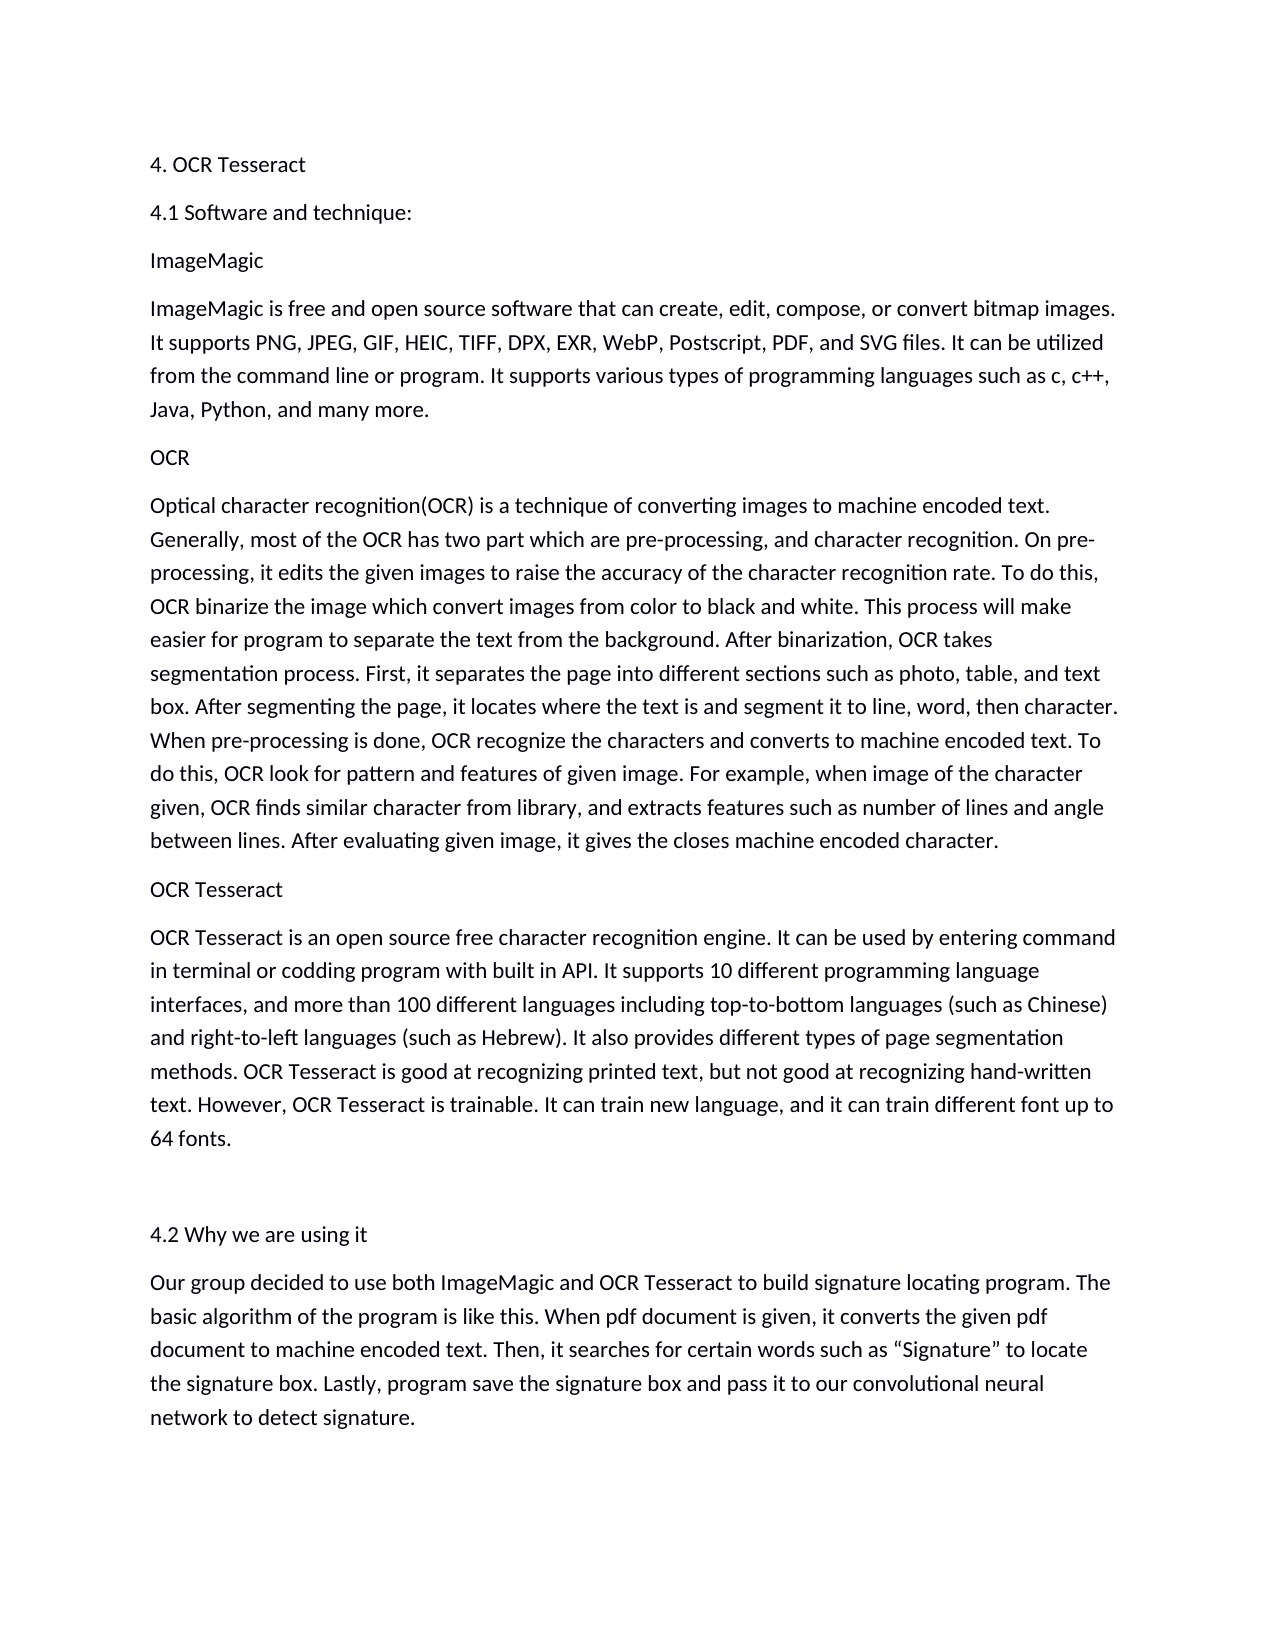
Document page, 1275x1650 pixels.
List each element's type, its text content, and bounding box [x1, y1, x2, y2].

text OCR [150, 443, 1125, 471]
text ImageMagic is free and open source software that can create, edit, compose, or convert bitmap images. It supports PNG, JPEG, GIF, HEIC, TIFF, DPX, EXR, WebP, Postscript, PDF, and SVG files. It can be utilized from the command line or program. It supports various types of programming languages such as c, c++, Java, Python, and many more. [150, 294, 1125, 423]
text OCR Tesseract is an open source free character recognition engine. It can be used by entering command in terminal or codding program with built in API. It supports 10 different programming language interfaces, and more than 100 different languages including top-to-bottom languages (such as Chinese) and right-to-left languages (such as Hebrew). It also provides different types of page segmentation methods. OCR Tesseract is good at recognizing printed text, but not good at recognizing hand-written text. However, OCR Tesseract is trainable. It can train new language, and it can train different font up to 64 fonts. [150, 923, 1125, 1152]
text 4.2 Why we are using it [150, 1220, 1125, 1248]
text OCR Tesseract [150, 875, 1125, 903]
text 4. OCR Tesseract [150, 150, 1125, 178]
text Our group decided to use both ImageMagic and OCR Tesseract to build signature locating program. The basic algorithm of the program is like this. When pdf document is given, it converts the given pdf document to machine encoded text. Then, it searches for certain words such as “Signature” to locate the signature box. Lastly, program save the signature box and pass it to our convolutional neural network to detect signature. [150, 1268, 1125, 1431]
text 4.1 Software and technique: [150, 198, 1125, 226]
text Optical character recognition(OCR) is a technique of converting images to machine encoded text. Generally, most of the OCR has two part which are pre-processing, and character recognition. On pre-processing, it edits the given images to raise the accuracy of the character recognition rate. To do this, OCR binarize the image which convert images from color to black and white. This process will make easier for program to separate the text from the background. After binarization, OCR takes segmentation process. First, it separates the page into different sections such as photo, table, and text box. After segmenting the page, it locates where the text is and segment it to line, word, then character. When pre-processing is done, OCR recognize the characters and converts to machine encoded text. To do this, OCR look for pattern and features of given image. For example, when image of the character given, OCR finds similar character from library, and extracts features such as number of lines and angle between lines. After evaluating given image, it gives the closes machine encoded character. [150, 491, 1125, 855]
text ImageMagic [150, 246, 1125, 274]
